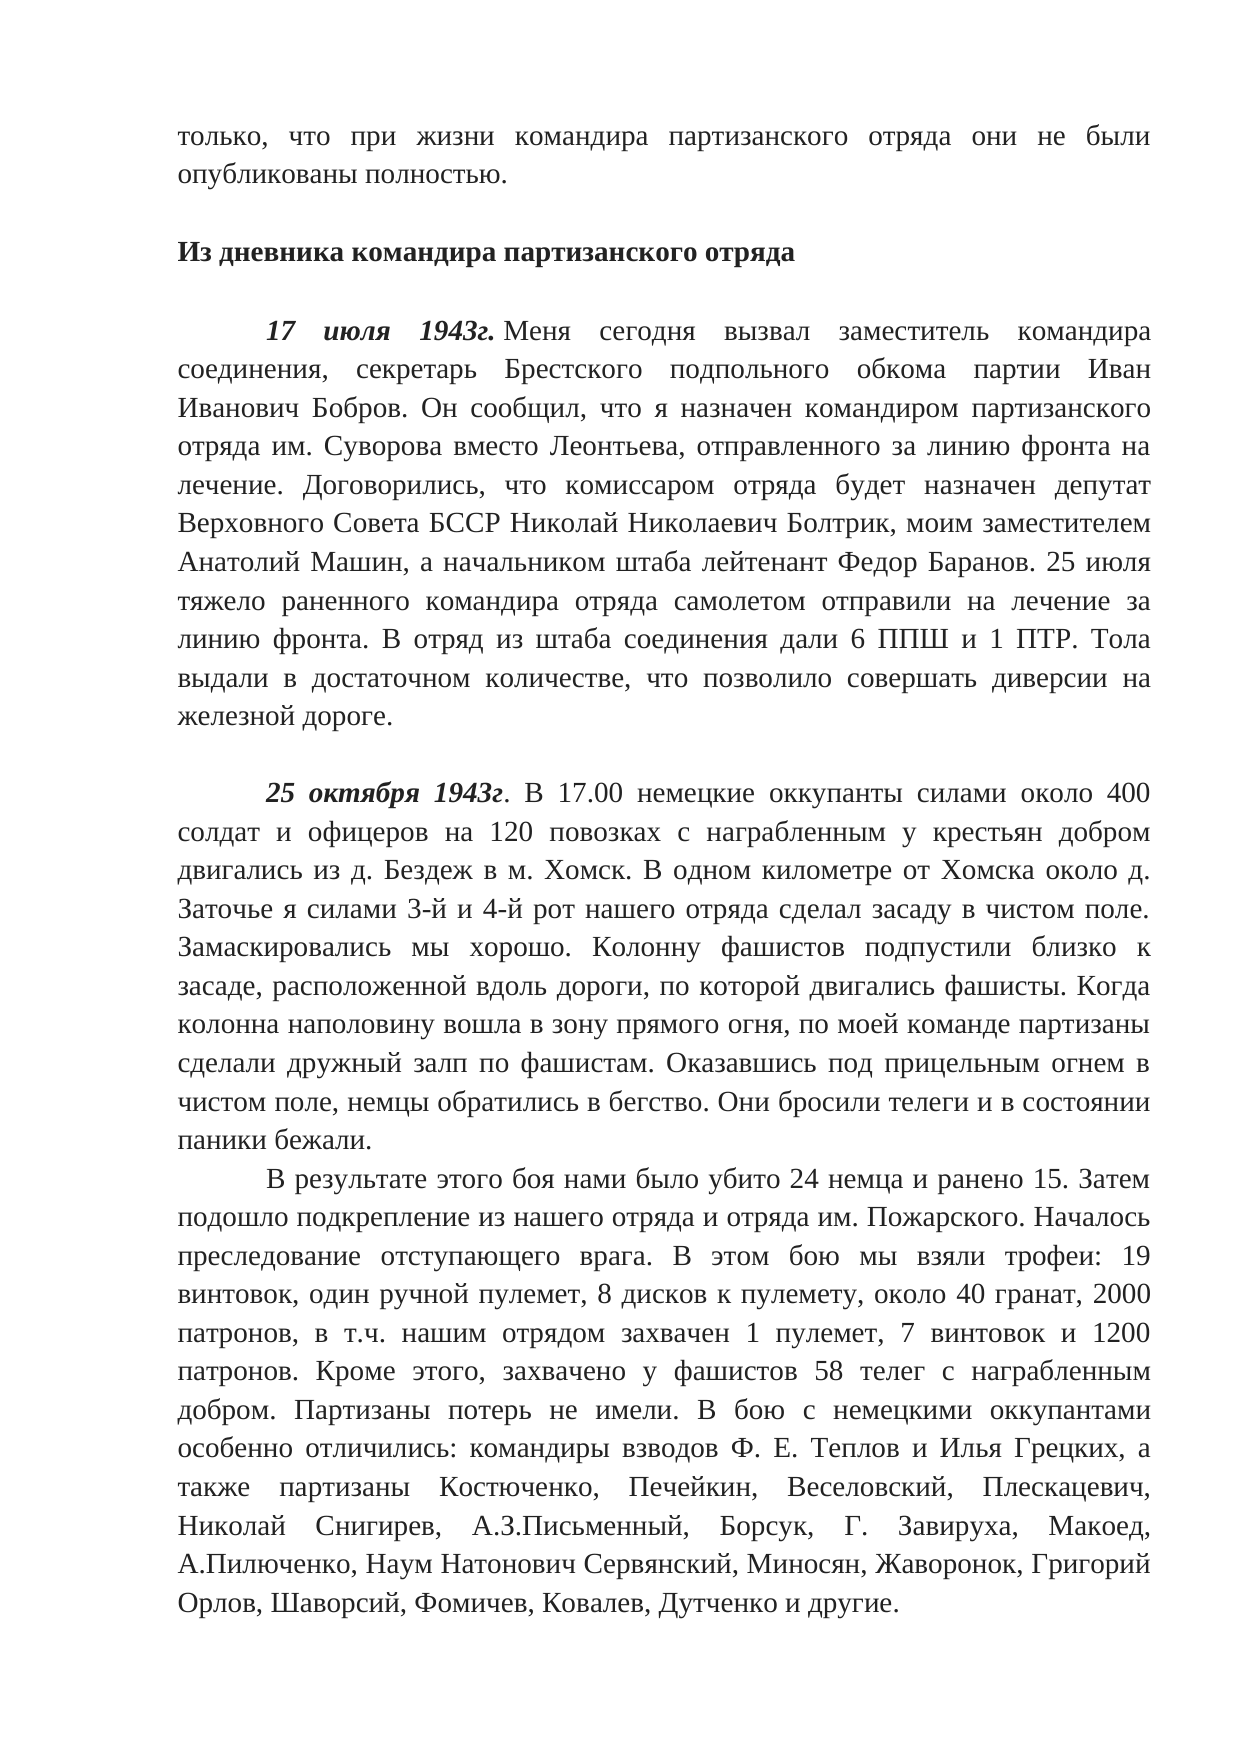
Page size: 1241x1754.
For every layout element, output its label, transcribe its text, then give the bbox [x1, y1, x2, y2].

text 25 октября 1943г. В 17.00 немецкие оккупанты силами около 400 солдат и офицеров на 120 повозках с награбленным у крестьян добром двигались из д. Бездеж в м. Хомск. В одном километре от Хомска около д. Заточье я силами 3-й и 4-й рот нашего отряда сделал засаду в чистом поле. Замаскировались мы хорошо. Колонну фашистов подпустили близко к засаде, расположенной вдоль дороги, по которой двигались фашисты. Когда колонна наполовину вошла в зону прямого огня, по моей команде партизаны сделали дружный залп по фашистам. Оказавшись под прицельным огнем в чистом поле, немцы обратились в бегство. Они бросили телеги и в состоянии паники бежали. [177, 775, 1152, 1156]
text Из дневника командира партизанского отряда [177, 234, 1152, 267]
text В результате этого боя нами было убито 24 немца и ранено 15. Затем подошло подкрепление из нашего отряда и отряда им. Пожарского. Началось преследование отступающего врага. В этом бою мы взяли трофеи: 19 винтовок, один ручной пулемет, 8 дисков к пулемету, около 40 гранат, 2000 патронов, в т.ч. нашим отрядом захвачен 1 пулемет, 7 винтовок и 1200 патронов. Кроме этого, захвачено у фашистов 58 телег с награбленным добром. Партизаны потерь не имели. В бою с немецкими оккупантами особенно отличились: командиры взводов Ф. Е. Теплов и Илья Грецких, а также партизаны Костюченко, Печейкин, Веселовский, Плескацевич, Николай Снигирев, А.З.Письменный, Борсук, Г. Завируха, Макоед, А.Пилюченко, Наум Натонович Сервянский, Миносян, Жаворонок, Григорий Орлов, Шаворсий, Фомичев, Ковалев, Дутченко и другие. [177, 1161, 1152, 1618]
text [177, 118, 1152, 190]
text 17 июля 1943г. Меня сегодня вызвал заместитель командира соединения, секретарь Брестского подпольного обкома партии Иван Иванович Бобров. Он сообщил, что я назначен командиром партизанского отряда им. Суворова вместо Леонтьева, отправленного за линию фронта на лечение. Договорились, что комиссаром отряда будет назначен депутат Верховного Совета БССР Николай Николаевич Болтрик, моим заместителем Анатолий Машин, а начальником штаба лейтенант Федор Баранов. 25 июля тяжело раненного командира отряда самолетом отправили на лечение за линию фронта. В отряд из штаба соединения дали 6 ППШ и 1 ПТР. Тола выдали в достаточном количестве, что позволило совершать диверсии на железной дороге. [177, 313, 1152, 732]
